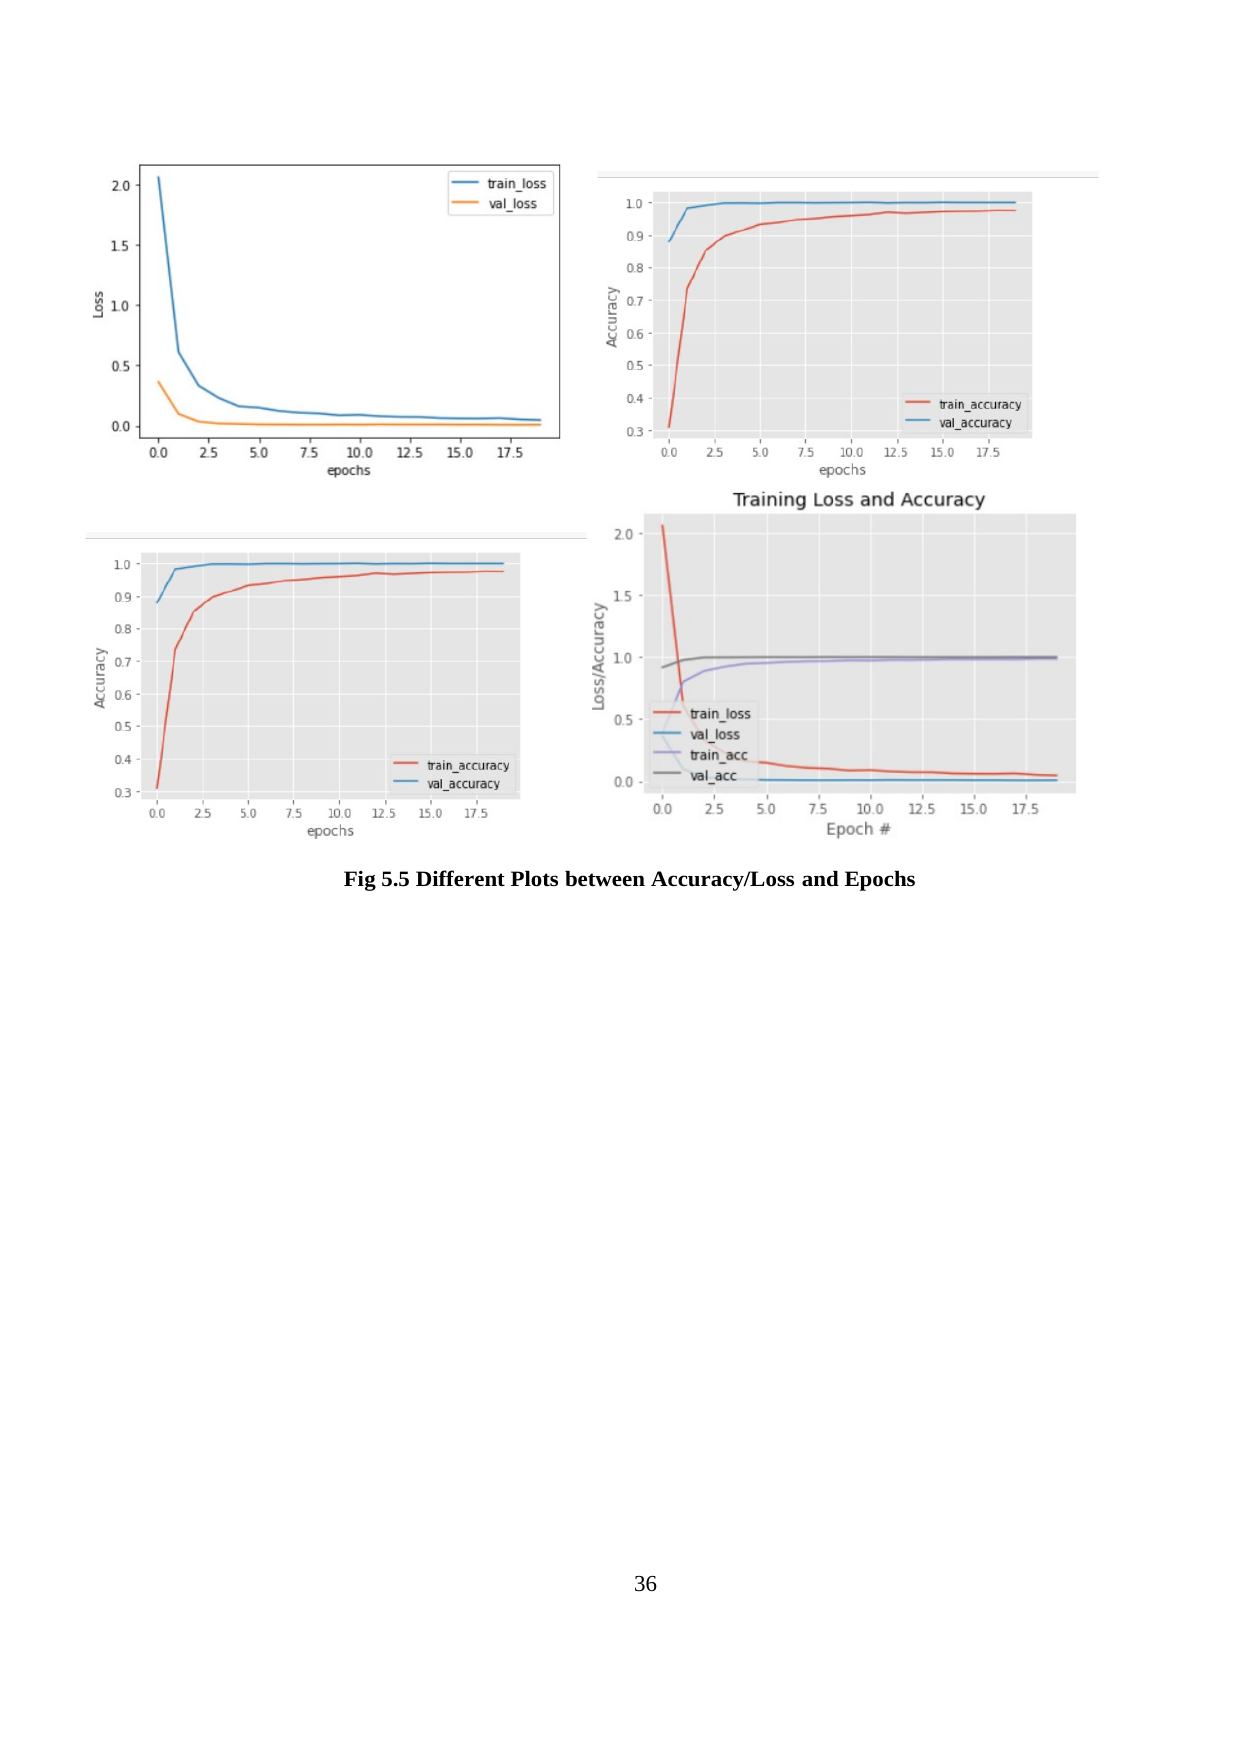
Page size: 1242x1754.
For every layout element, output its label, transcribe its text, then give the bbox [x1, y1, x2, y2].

picture [592, 491, 1077, 839]
picture [85, 532, 587, 839]
picture [597, 171, 1099, 478]
text Fig 5.5 Different Plots between Accuracy/Loss and Epochs [182, 866, 1077, 891]
picture [92, 164, 561, 478]
